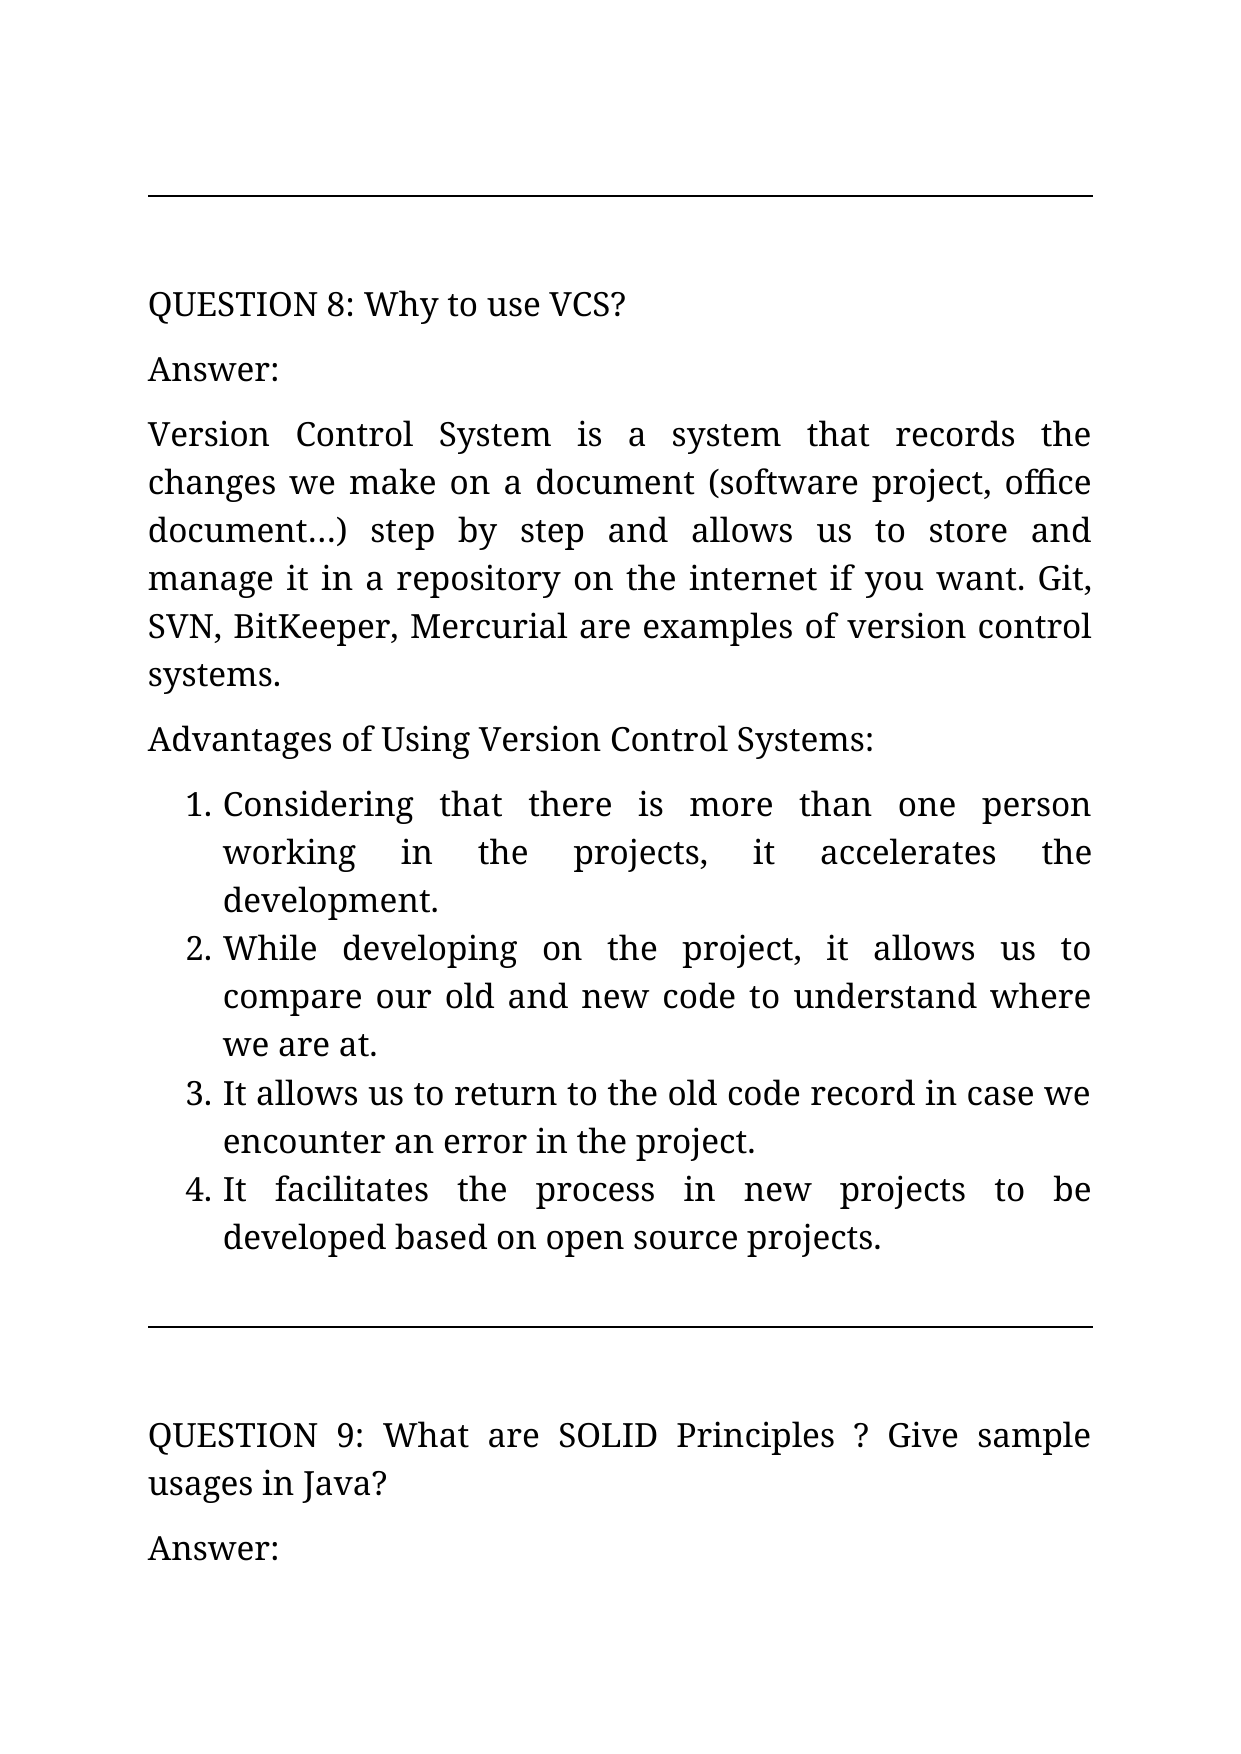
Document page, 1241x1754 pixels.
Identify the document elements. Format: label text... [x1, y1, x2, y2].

text Version Control System is a system that records the changes we make on a document (software project, office document…) step by step and allows us to store and manage it in a repository on the internet if you want. Git, SVN, BitKeeper, Mercurial are examples of version control systems. [148, 410, 1093, 696]
text Advantages of Using Version Control Systems: [148, 716, 1093, 761]
list While developing on the project, it allows us to compare our old and new code to understand where we are at. [185, 925, 1093, 1067]
text QUESTION 8: Why to use VCS? [148, 281, 1093, 326]
list It facilitates the process in new projects to be developed based on open source projects. [185, 1166, 1093, 1259]
text QUESTION 9: What are SOLID Principles ? Give sample usages in Java? [148, 1412, 1093, 1505]
list It allows us to return to the old code record in case we encounter an error in the project. [185, 1069, 1093, 1163]
list Considering that there is more than one person working in the projects, it accelerates the development. [185, 781, 1093, 922]
text Answer: [148, 1525, 1093, 1570]
text Answer: [148, 346, 1093, 391]
